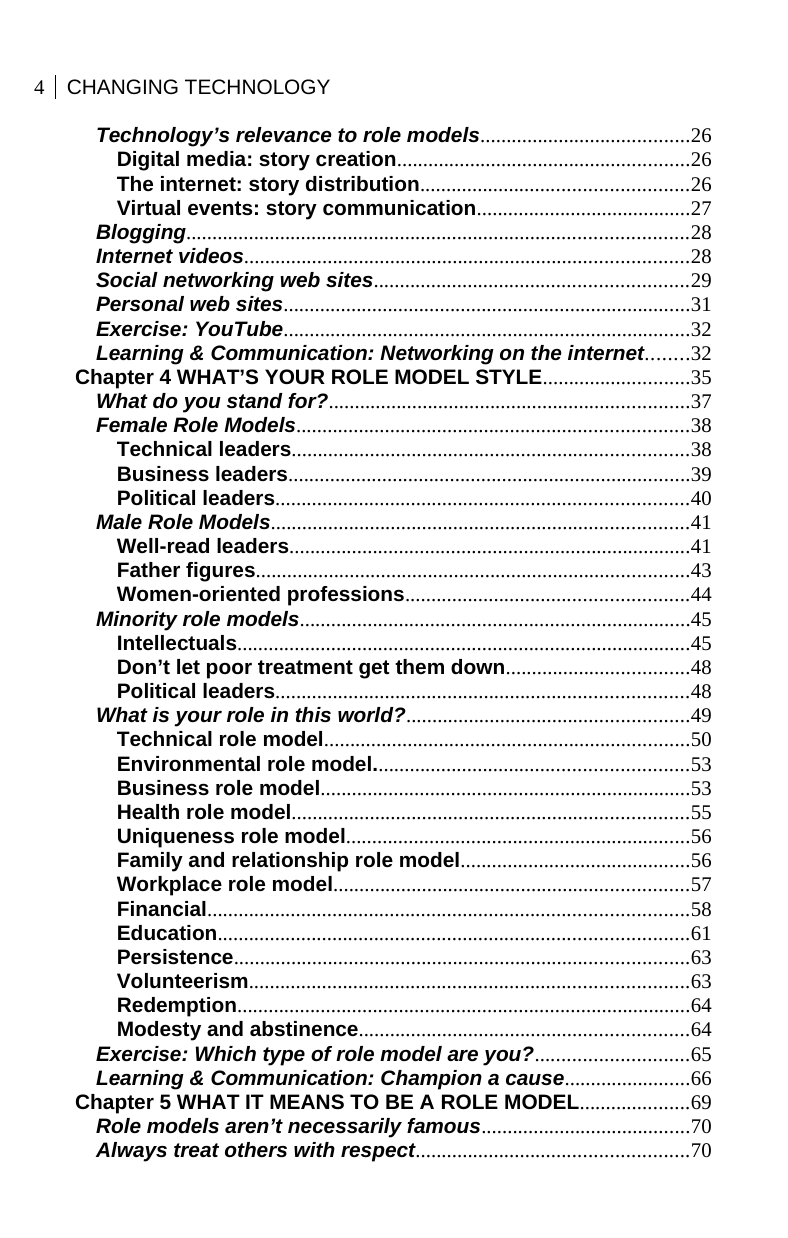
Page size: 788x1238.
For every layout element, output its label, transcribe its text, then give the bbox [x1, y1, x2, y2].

text Exercise: YouTube 32 [96, 316, 712, 341]
text Virtual events: story communication 27 [117, 196, 712, 220]
text What is your role in this world? 49 [96, 703, 712, 727]
text Technology’s relevance to role models 26 [96, 123, 712, 147]
text Exercise: Which type of role model are you? 65 [96, 1041, 712, 1066]
text Political leaders 40 [117, 486, 712, 510]
text Redemption 64 [117, 993, 712, 1017]
text Volunteerism 63 [117, 969, 712, 993]
text Chapter 5 WHAT IT MEANS TO BE A ROLE MODEL 69 [75, 1090, 712, 1114]
text Education 61 [117, 921, 712, 945]
text Political leaders 48 [117, 679, 712, 703]
text Blogging 28 [96, 220, 712, 244]
text Persistence 63 [117, 945, 712, 969]
text Business leaders 39 [117, 461, 712, 486]
text Modesty and abstinence 64 [117, 1017, 712, 1041]
text Role models aren’t necessarily famous 70 [96, 1114, 712, 1138]
text Financial 58 [117, 896, 712, 921]
text Always treat others with respect 70 [96, 1138, 712, 1162]
text Well-read leaders 41 [117, 534, 712, 558]
text Male Role Models 41 [96, 510, 712, 534]
text Business role model 53 [117, 776, 712, 800]
text Personal web sites 31 [96, 292, 712, 316]
text Minority role models 45 [96, 606, 712, 631]
text Health role model 55 [117, 800, 712, 824]
text What do you stand for? 37 [96, 389, 712, 413]
text Technical role model 50 [117, 727, 712, 751]
text Chapter 4 WHAT’S YOUR ROLE MODEL STYLE 35 [75, 365, 712, 389]
text Intellectuals 45 [117, 631, 712, 655]
text Digital media: story creation 26 [117, 147, 712, 171]
text Learning & Communication: Networking on the internet 32 [96, 341, 712, 365]
text Environmental role model. 53 [117, 751, 712, 776]
text Learning & Communication: Champion a cause 66 [96, 1066, 712, 1090]
text Father figures 43 [117, 558, 712, 582]
text Technical leaders 38 [117, 437, 712, 461]
text Female Role Models 38 [96, 413, 712, 437]
text Family and relationship role model 56 [117, 848, 712, 872]
text Social networking web sites 29 [96, 268, 712, 292]
text Internet videos 28 [96, 244, 712, 268]
text Women-oriented professions 44 [117, 582, 712, 606]
text The internet: story distribution 26 [117, 171, 712, 196]
text Don’t let poor treatment get them down 48 [117, 655, 712, 679]
text Uniqueness role model 56 [117, 824, 712, 848]
text Workplace role model 57 [117, 872, 712, 896]
